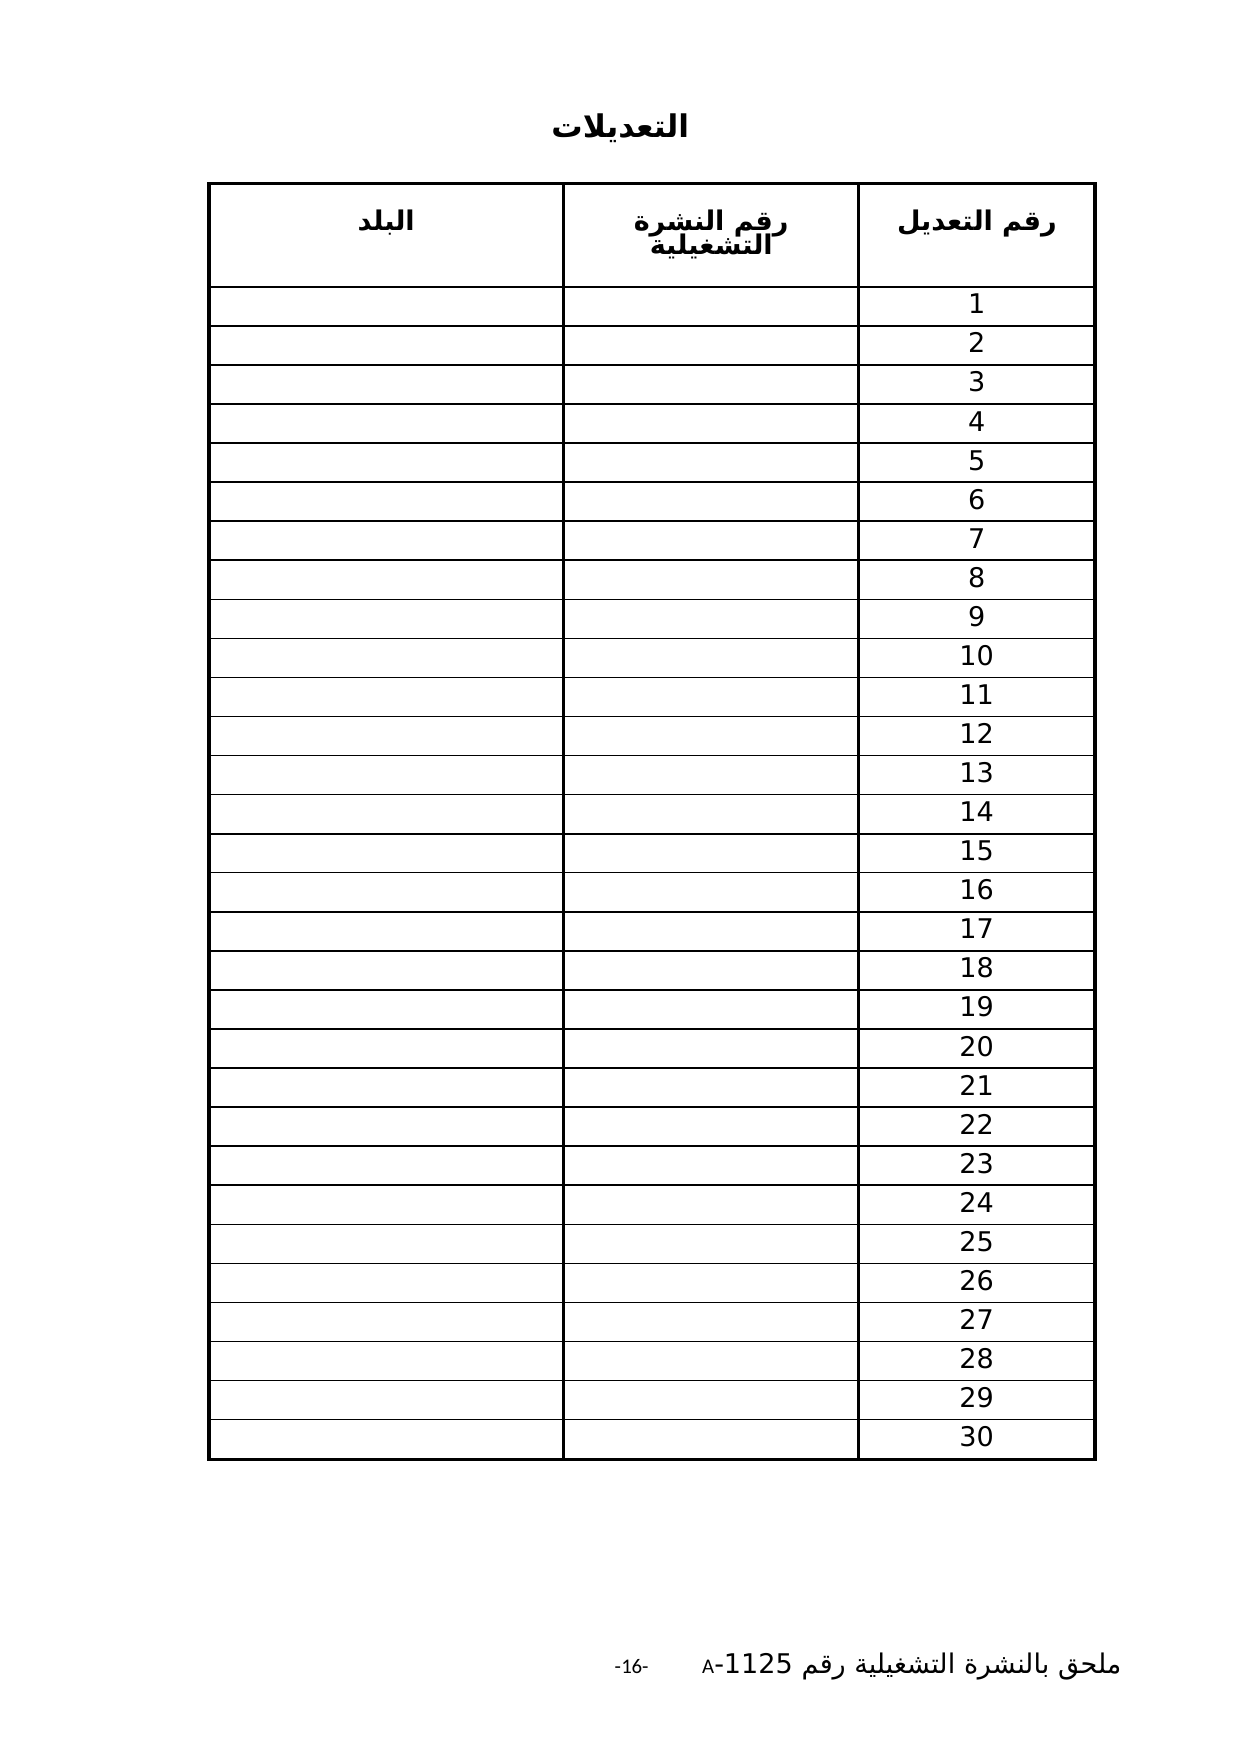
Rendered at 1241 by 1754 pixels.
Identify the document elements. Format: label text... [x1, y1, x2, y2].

table_cell [211, 1108, 562, 1145]
table_cell 18 [860, 952, 1093, 989]
table_cell 6 [860, 483, 1093, 520]
table_cell [565, 1186, 857, 1223]
table_cell [211, 717, 562, 755]
table_cell [565, 327, 857, 364]
table_cell [565, 1108, 857, 1145]
table_cell [565, 1030, 857, 1067]
table_cell 28 [860, 1342, 1093, 1380]
table_header البلد [211, 185, 562, 286]
table_cell [565, 756, 857, 794]
table_cell 21 [860, 1069, 1093, 1106]
table_header رقم التعديل [860, 185, 1093, 286]
table_cell [565, 600, 857, 637]
table_cell [211, 561, 562, 598]
table_cell [565, 639, 857, 677]
table_cell [211, 952, 562, 989]
table_cell [211, 1264, 562, 1302]
table_cell [211, 1030, 562, 1067]
table_cell 22 [860, 1108, 1093, 1145]
table_cell [211, 1186, 562, 1223]
table_cell [211, 913, 562, 950]
table_cell [565, 1147, 857, 1184]
table_cell [565, 1381, 857, 1419]
table_cell 1 [860, 288, 1093, 325]
table_cell [211, 991, 562, 1028]
table_cell 15 [860, 835, 1093, 872]
table_cell [565, 288, 857, 325]
table_cell [565, 1420, 857, 1458]
table_cell 25 [860, 1225, 1093, 1262]
table_cell 19 [860, 991, 1093, 1028]
table_cell 11 [860, 678, 1093, 716]
table_cell [211, 288, 562, 325]
table_cell [565, 913, 857, 950]
table_cell 30 [860, 1420, 1093, 1458]
table_cell [565, 952, 857, 989]
table_header رقم النشرة التشغيلية [565, 185, 857, 286]
table_cell [565, 561, 857, 598]
table_cell [211, 1342, 562, 1380]
table_cell 14 [860, 795, 1093, 833]
table_cell 8 [860, 561, 1093, 598]
table_cell 9 [860, 600, 1093, 637]
table_cell 17 [860, 913, 1093, 950]
table_cell [211, 1069, 562, 1106]
table_cell 3 [860, 366, 1093, 403]
table_cell [565, 1342, 857, 1380]
table_cell 29 [860, 1381, 1093, 1419]
table_cell [211, 327, 562, 364]
table_cell [565, 366, 857, 403]
table_cell [565, 1069, 857, 1106]
table_cell [565, 991, 857, 1028]
table_cell 27 [860, 1303, 1093, 1341]
table_cell [211, 522, 562, 559]
table_cell 4 [860, 405, 1093, 442]
table_cell [565, 483, 857, 520]
table_cell [211, 1381, 562, 1419]
table_cell [211, 1420, 562, 1458]
text التعديلات [119, 114, 1121, 143]
table_cell [211, 1147, 562, 1184]
table_cell [565, 717, 857, 755]
table_cell [211, 1225, 562, 1262]
table_cell [565, 678, 857, 716]
table_cell [211, 600, 562, 637]
table_cell 24 [860, 1186, 1093, 1223]
table_cell [211, 1303, 562, 1341]
table_cell 2 [860, 327, 1093, 364]
table_cell [211, 873, 562, 911]
table_cell [565, 1264, 857, 1302]
table_cell 16 [860, 873, 1093, 911]
table_cell [565, 405, 857, 442]
table_cell 26 [860, 1264, 1093, 1302]
table_cell [211, 366, 562, 403]
table_cell [211, 639, 562, 677]
table_cell [211, 483, 562, 520]
table_cell [565, 1303, 857, 1341]
table_cell 10 [860, 639, 1093, 677]
table_cell [211, 405, 562, 442]
table_cell 12 [860, 717, 1093, 755]
table_cell [565, 1225, 857, 1262]
table_cell [565, 444, 857, 481]
table_cell [211, 756, 562, 794]
table_cell [565, 522, 857, 559]
table_cell [211, 795, 562, 833]
table_cell 5 [860, 444, 1093, 481]
table_cell 23 [860, 1147, 1093, 1184]
table_cell 13 [860, 756, 1093, 794]
table_cell 20 [860, 1030, 1093, 1067]
table_cell [565, 835, 857, 872]
table_cell [565, 795, 857, 833]
table_cell [211, 835, 562, 872]
table_cell [565, 873, 857, 911]
table_cell [211, 678, 562, 716]
table_cell 7 [860, 522, 1093, 559]
table_cell [211, 444, 562, 481]
